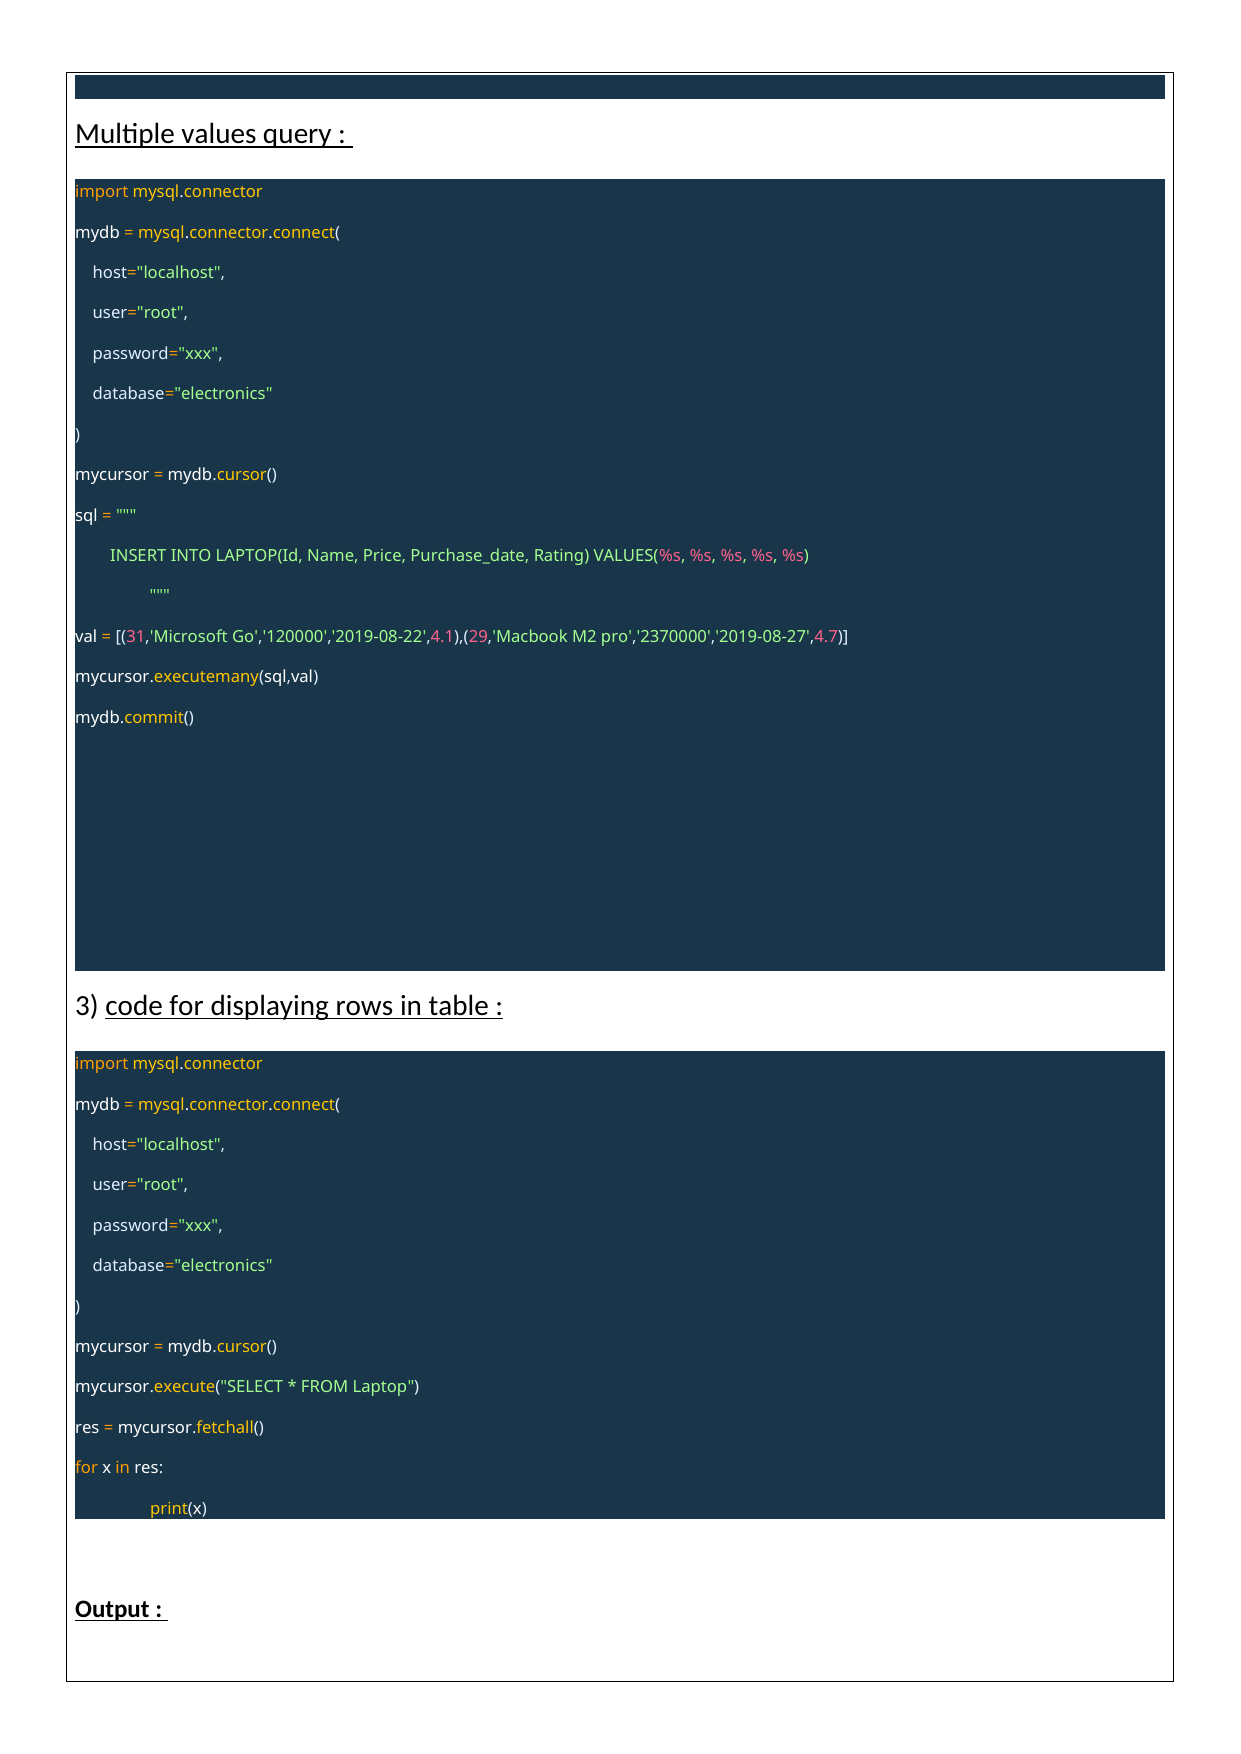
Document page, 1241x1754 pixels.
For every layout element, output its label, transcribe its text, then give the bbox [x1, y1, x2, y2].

text mycursor = mydb.cursor() [75, 1333, 1165, 1357]
text mydb.commit() [75, 704, 1165, 728]
text print(x) [75, 1495, 1165, 1519]
text import mysql.connector [75, 179, 1165, 203]
list code for displaying rows in table : [75, 987, 1165, 1023]
text val = [(31,'Microsoft Go','120000','2019-08-22',4.1),(29,'Macbook M2 pro','2370000','2019-08-27',4.7)] [75, 623, 1165, 647]
text database="electronics" [75, 1253, 1165, 1276]
text mydb = mysql.connector.connect( [75, 1091, 1165, 1115]
text password="xxx", [75, 1212, 1165, 1236]
text Multiple values query : [75, 115, 1165, 151]
text import mysql.connector [75, 1051, 1165, 1074]
text sql = """ [75, 502, 1165, 526]
text res = mycursor.fetchall() [75, 1414, 1165, 1438]
list Output : [75, 1593, 1165, 1624]
text user="root", [75, 1172, 1165, 1196]
text mydb = mysql.connector.connect( [75, 219, 1165, 243]
text for x in res: [75, 1455, 1165, 1478]
text INSERT INTO LAPTOP(Id, Name, Price, Purchase_date, Rating) VALUES(%s, %s, %s, %s, %s) [75, 543, 1165, 566]
text mycursor.executemany(sql,val) [75, 664, 1165, 688]
text ) [75, 1293, 1165, 1317]
text host="localhost", [75, 260, 1165, 283]
text password="xxx", [75, 341, 1165, 364]
text user="root", [75, 300, 1165, 324]
text mycursor.execute("SELECT * FROM Laptop") [75, 1374, 1165, 1398]
text database="electronics" [75, 381, 1165, 405]
text """ [75, 583, 1165, 607]
text ) [75, 421, 1165, 445]
text host="localhost", [75, 1131, 1165, 1155]
text mycursor = mydb.cursor() [75, 462, 1165, 486]
